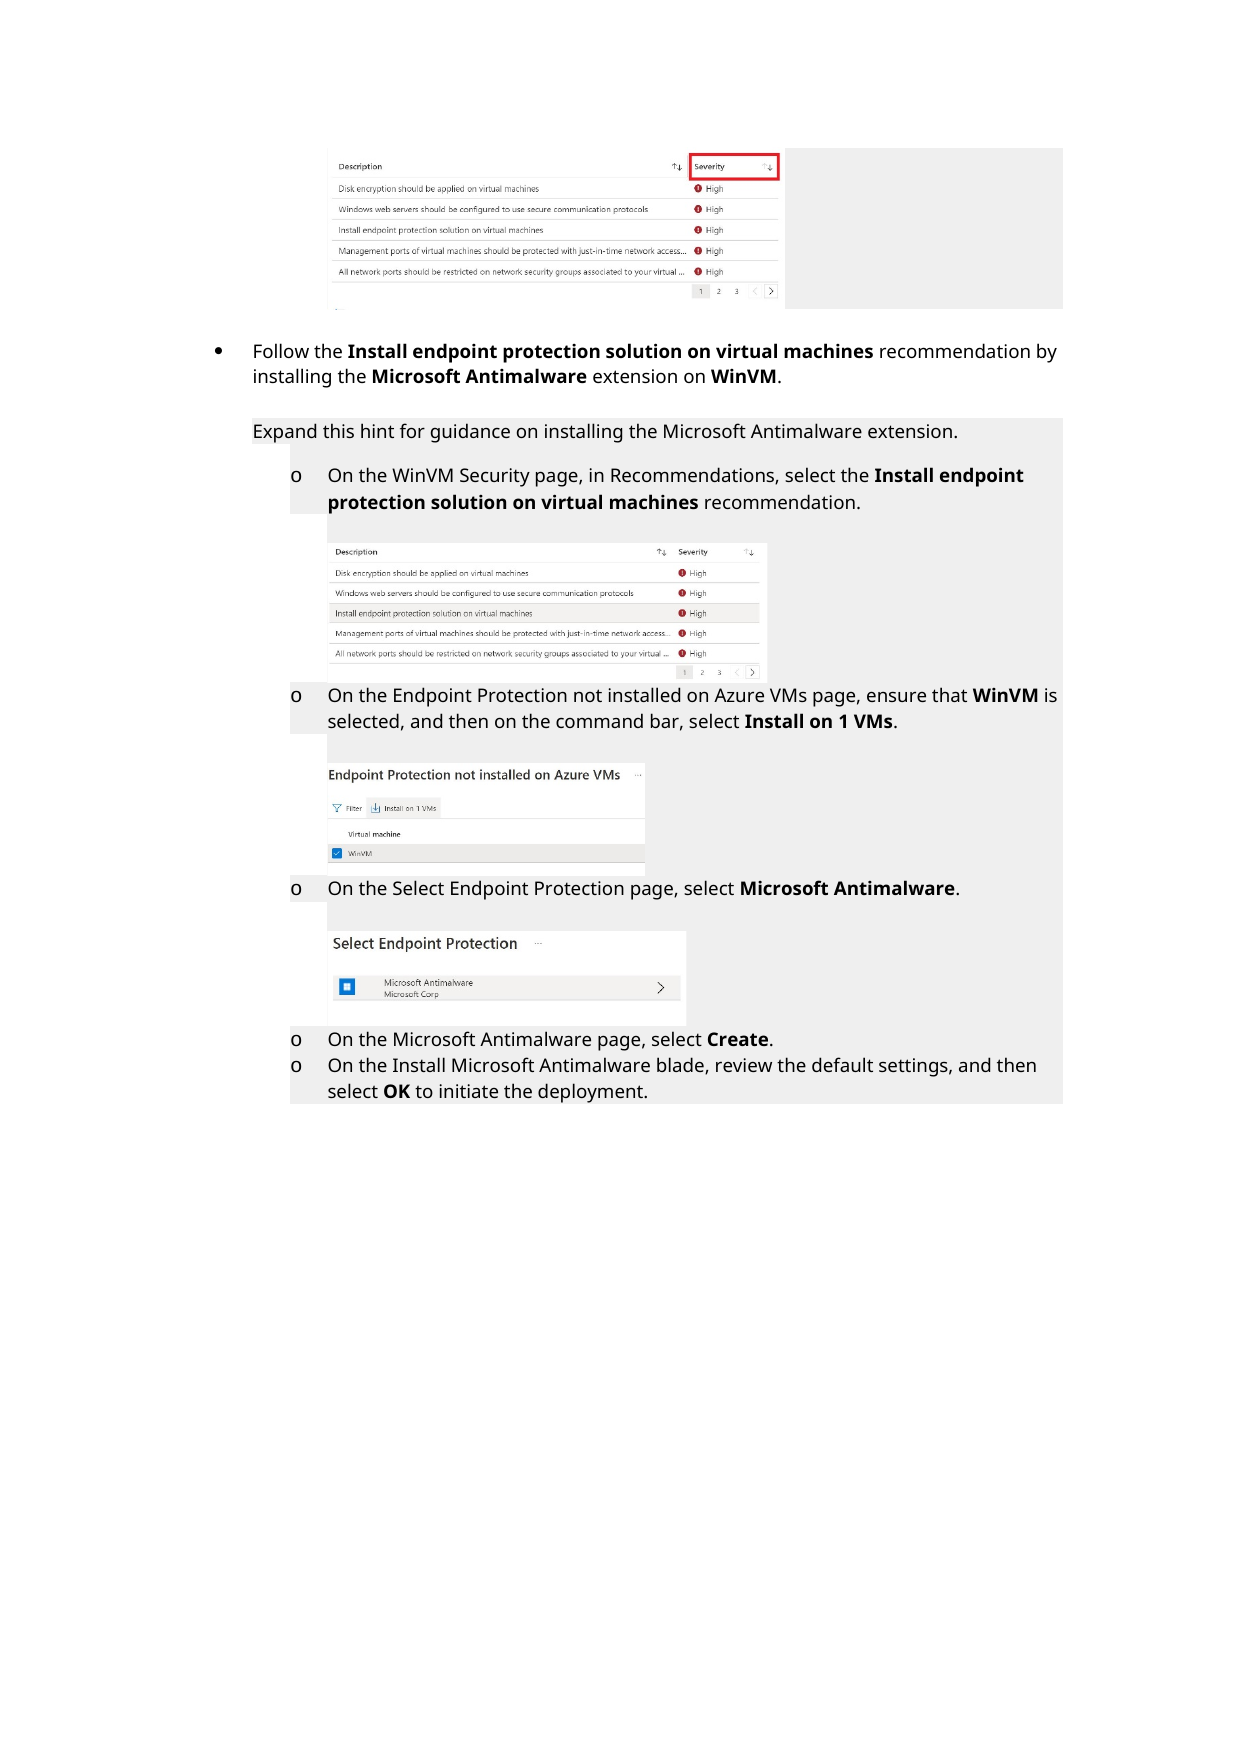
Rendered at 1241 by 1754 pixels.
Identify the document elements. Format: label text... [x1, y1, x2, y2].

picture [327, 931, 687, 1026]
text Expand this hint for guidance on installing the Microsoft Antimalware extension. [252, 418, 1063, 444]
picture [327, 763, 645, 876]
picture [327, 543, 768, 683]
list On the Select Endpoint Protection page, select Microsoft Antimalware. [290, 876, 1063, 902]
list On the Microsoft Antimalware page, select Create. [290, 1026, 1063, 1052]
picture [327, 147, 785, 310]
list Follow the Install endpoint protection solution on virtual machines recommendation by installing the Microsoft Antimalware extension on WinVM. [215, 338, 1063, 389]
list On the Endpoint Protection not installed on Azure VMs page, ensure that WinVM is selected, and then on the command bar, select Install on 1 VMs. [290, 682, 1063, 734]
list On the WinVM Security page, in Recommendations, select the Install endpoint protection solution on virtual machines recommendation. [290, 463, 1063, 514]
list On the Install Microsoft Antimalware blade, review the default settings, and then select OK to initiate the deployment. [290, 1052, 1063, 1104]
